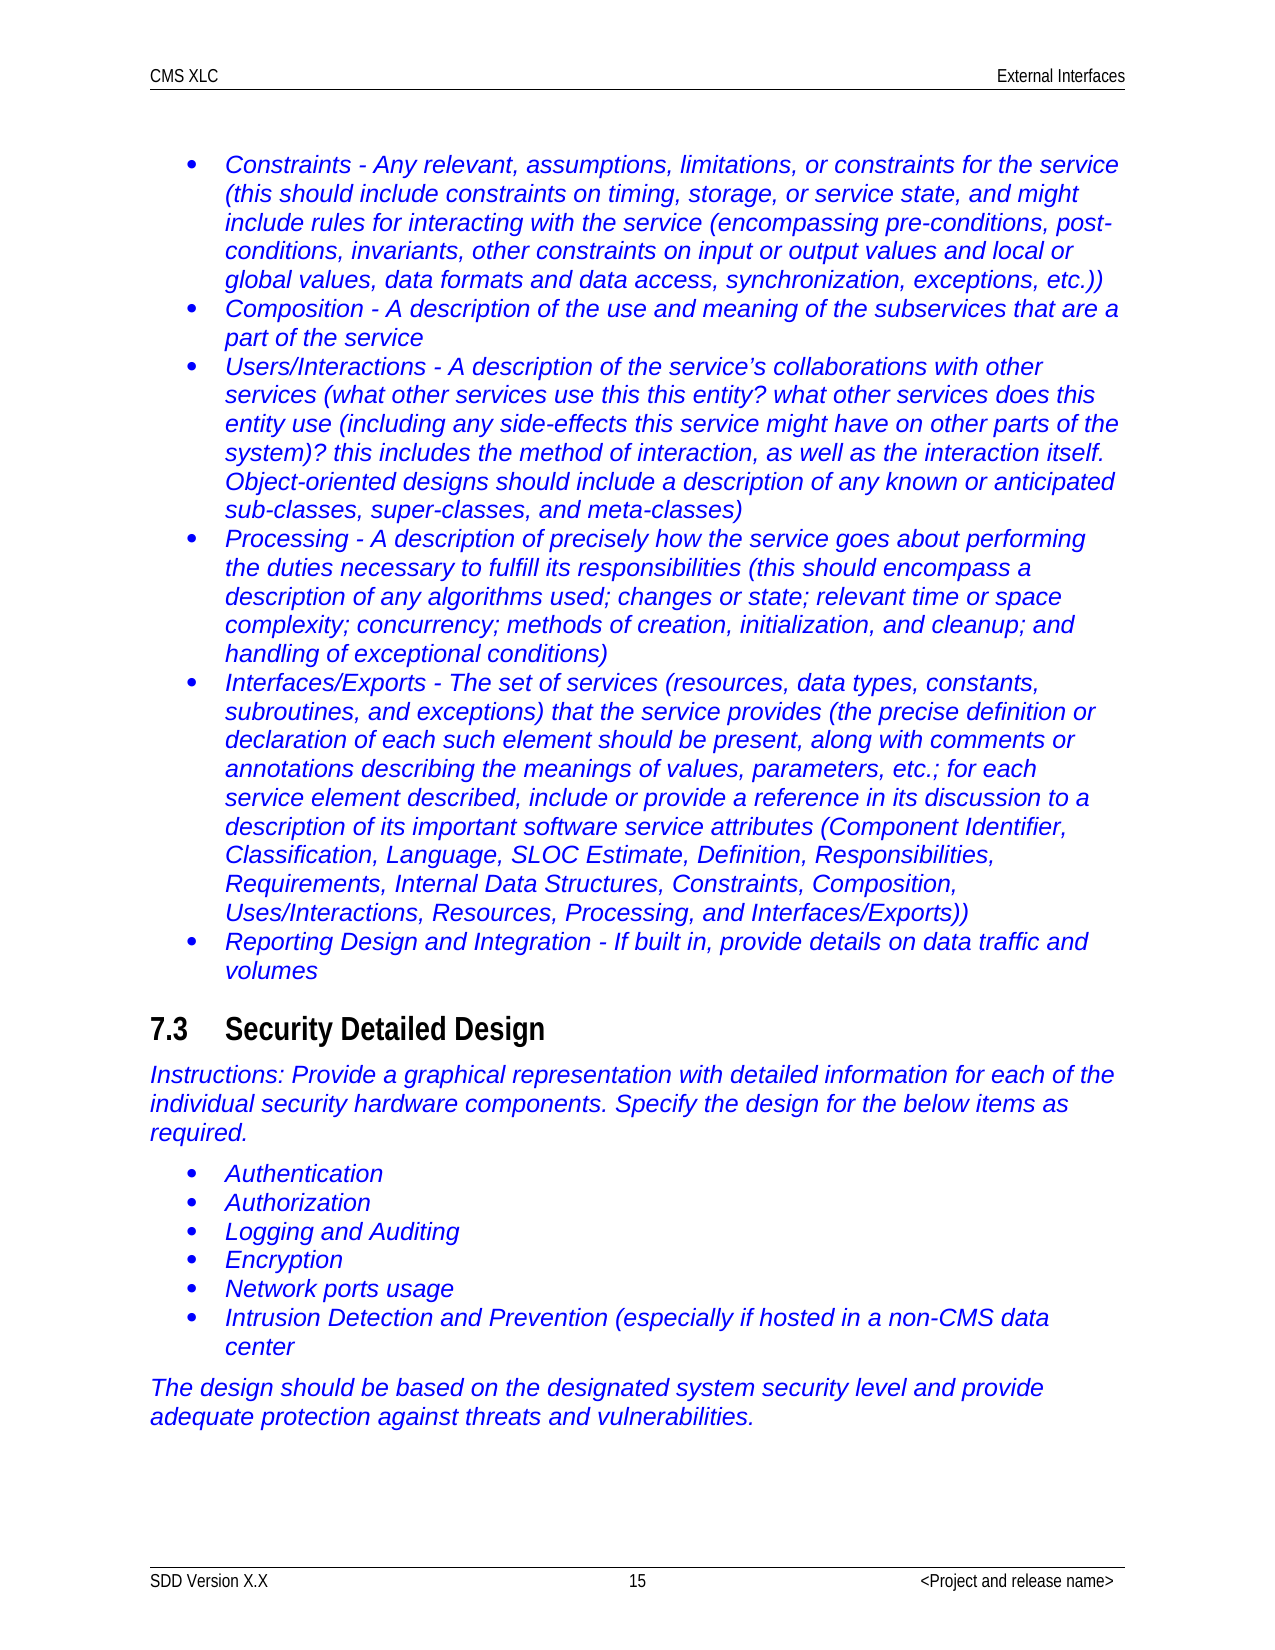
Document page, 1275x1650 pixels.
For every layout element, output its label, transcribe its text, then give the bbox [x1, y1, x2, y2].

text Intrusion Detection and Prevention (especially if hosted in a non-CMS data center [187, 1303, 1125, 1361]
text Composition - A description of the use and meaning of the subservices that are a part of the service [187, 294, 1125, 351]
text Authentication [187, 1159, 1125, 1188]
text Interfaces/Exports - The set of services (resources, data types, constants, subroutines, and exceptions) that the service provides (the precise definition or declaration of each such element should be present, along with comments or annotations describing the meanings of values, parameters, etc.; for each service element described, include or provide a reference in its discussion to a description of its important software service attributes (Component Identifier, Classification, Language, SLOC Estimate, Definition, Responsibilities, Requirements, Internal Data Structures, Constraints, Composition, Uses/Interactions, Resources, Processing, and Interfaces/Exports)) [187, 668, 1125, 927]
text Processing - A description of precisely how the service goes about performing the duties necessary to fulfill its responsibilities (this should encompass a description of any algorithms used; changes or state; relevant time or space complexity; concurrency; methods of creation, initialization, and cleanup; and handling of exceptional conditions) [187, 524, 1125, 668]
text Network ports usage [187, 1274, 1125, 1303]
text Encryption [187, 1245, 1125, 1274]
subtitle Security Detailed Design [150, 1009, 1125, 1048]
text Users/Interactions - A description of the service’s collaborations with other services (what other services use this this entity? what other services does this entity use (including any side-effects this service might have on other parts of the system)? this includes the method of interaction, as well as the interaction itself. Object-oriented designs should include a description of any known or anticipated sub-classes, super-classes, and meta-classes) [187, 351, 1125, 524]
text Constraints - Any relevant, assumptions, limitations, or constraints for the service (this should include constraints on timing, storage, or service state, and might include rules for interacting with the service (encompassing pre-conditions, post-conditions, invariants, other constraints on input or output values and local or global values, data formats and data access, synchronization, exceptions, etc.)) [187, 150, 1125, 294]
text Instructions: Provide a graphical representation with detailed information for each of the individual security hardware components. Specify the design for the below items as required. [150, 1060, 1125, 1146]
text Logging and Auditing [187, 1217, 1125, 1245]
text Reporting Design and Integration - If built in, provide details on data traffic and volumes [187, 927, 1125, 984]
text Authorization [187, 1188, 1125, 1217]
text The design should be based on the designated system security level and provide adequate protection against threats and vulnerabilities. [150, 1373, 1125, 1431]
